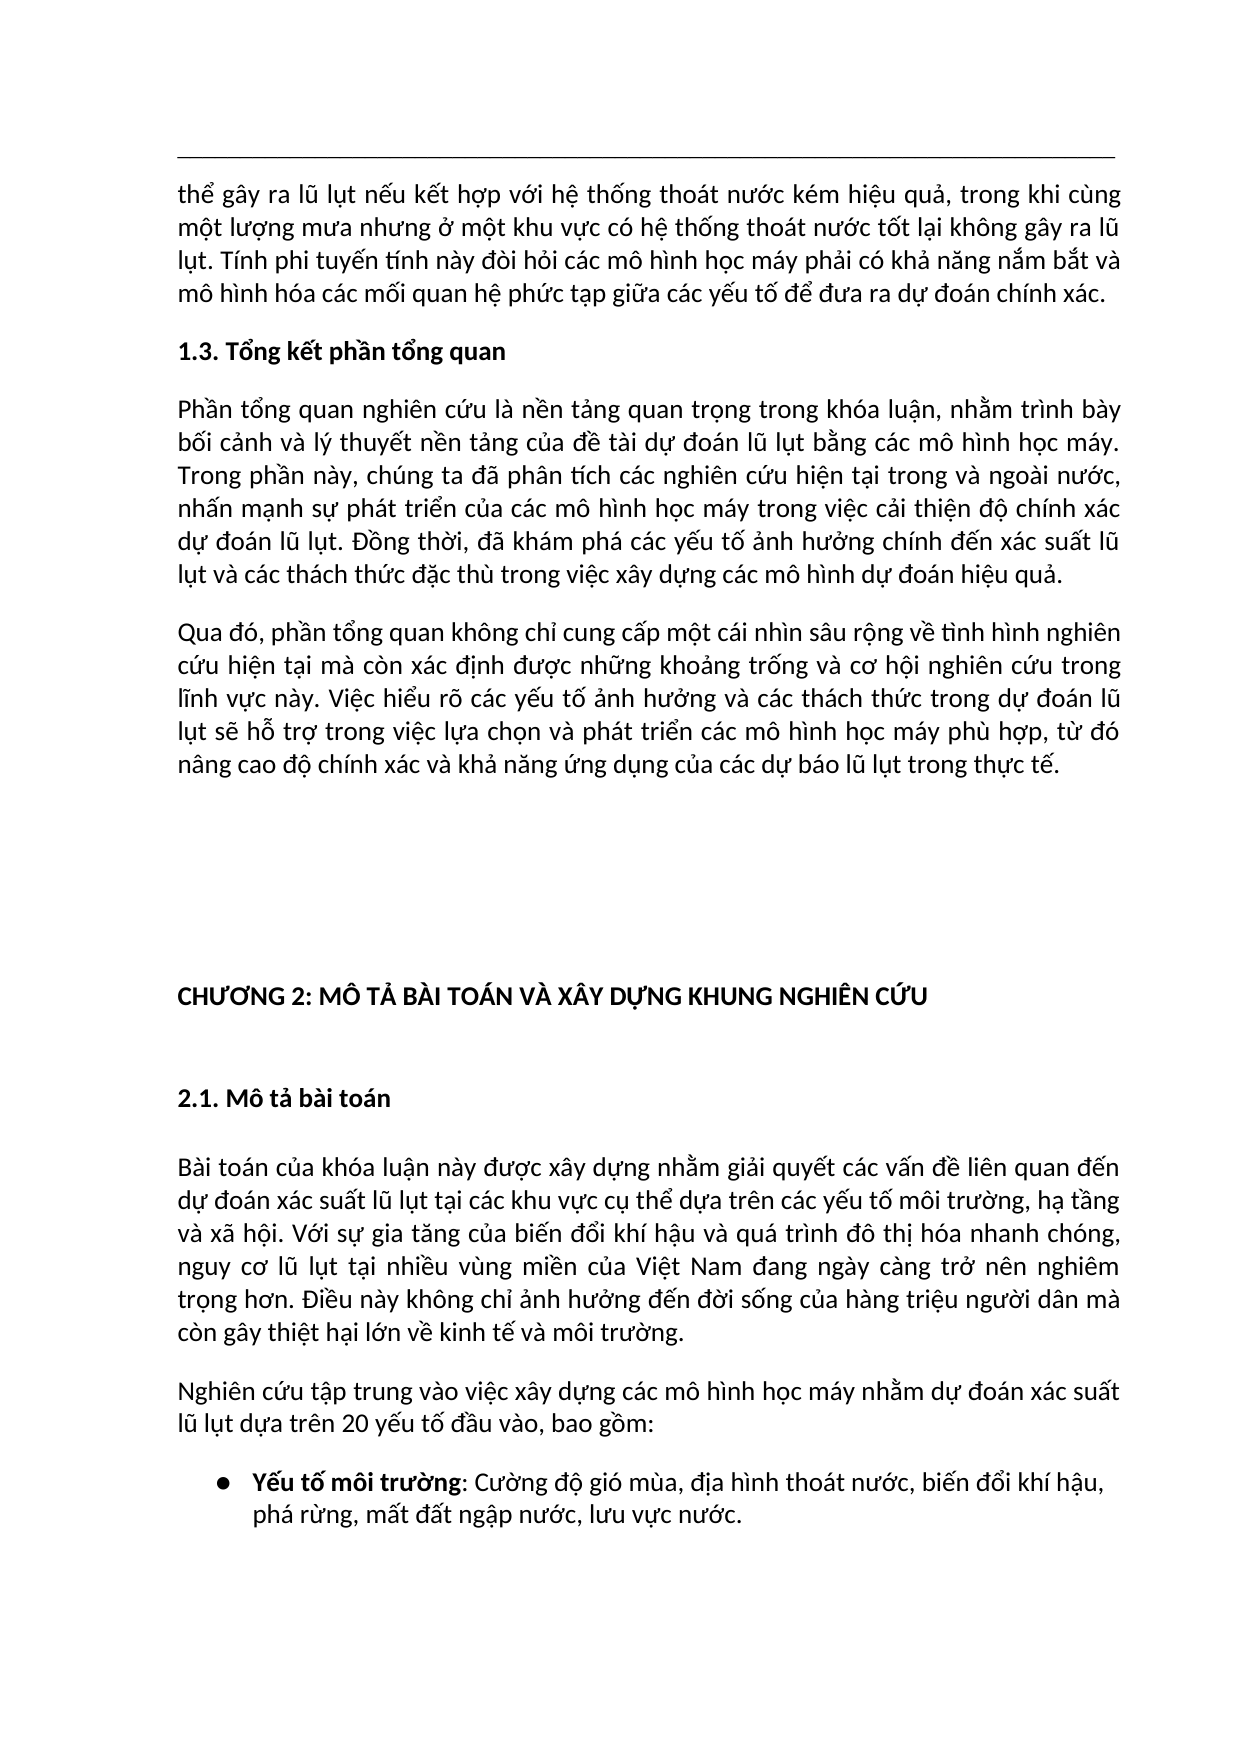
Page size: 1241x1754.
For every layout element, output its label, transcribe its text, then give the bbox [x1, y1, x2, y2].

text Nghiên cứu tập trung vào việc xây dựng các mô hình học máy nhằm dự đoán xác suất lũ lụt dựa trên 20 yếu tố đầu vào, bao gồm: [177, 1374, 1122, 1440]
text Phần tổng quan nghiên cứu là nền tảng quan trọng trong khóa luận, nhằm trình bày bối cảnh và lý thuyết nền tảng của đề tài dự đoán lũ lụt bằng các mô hình học máy. Trong phần này, chúng ta đã phân tích các nghiên cứu hiện tại trong và ngoài nước, nhấn mạnh sự phát triển của các mô hình học máy trong việc cải thiện độ chính xác dự đoán lũ lụt. Đồng thời, đã khám phá các yếu tố ảnh hưởng chính đến xác suất lũ lụt và các thách thức đặc thù trong việc xây dựng các mô hình dự đoán hiệu quả. [177, 392, 1122, 590]
list Yếu tố môi trường: Cường độ gió mùa, địa hình thoát nước, biến đổi khí hậu, phá rừng, mất đất ngập nước, lưu vực nước. [215, 1465, 1122, 1531]
subtitle CHƯƠNG 2: MÔ TẢ BÀI TOÁN VÀ XÂY DỰNG KHUNG NGHIÊN CỨU [177, 979, 1122, 1013]
text Bài toán của khóa luận này được xây dựng nhằm giải quyết các vấn đề liên quan đến dự đoán xác suất lũ lụt tại các khu vực cụ thể dựa trên các yếu tố môi trường, hạ tầng và xã hội. Với sự gia tăng của biến đổi khí hậu và quá trình đô thị hóa nhanh chóng, nguy cơ lũ lụt tại nhiều vùng miền của Việt Nam đang ngày càng trở nên nghiêm trọng hơn. Điều này không chỉ ảnh hưởng đến đời sống của hàng triệu người dân mà còn gây thiệt hại lớn về kinh tế và môi trường. [177, 1151, 1122, 1349]
subtitle 1.3. Tổng kết phần tổng quan [177, 334, 1122, 367]
subtitle 2.1. Mô tả bài toán [177, 1081, 1122, 1114]
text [177, 177, 1122, 309]
text Qua đó, phần tổng quan không chỉ cung cấp một cái nhìn sâu rộng về tình hình nghiên cứu hiện tại mà còn xác định được những khoảng trống và cơ hội nghiên cứu trong lĩnh vực này. Việc hiểu rõ các yếu tố ảnh hưởng và các thách thức trong dự đoán lũ lụt sẽ hỗ trợ trong việc lựa chọn và phát triển các mô hình học máy phù hợp, từ đó nâng cao độ chính xác và khả năng ứng dụng của các dự báo lũ lụt trong thực tế. [177, 615, 1122, 781]
